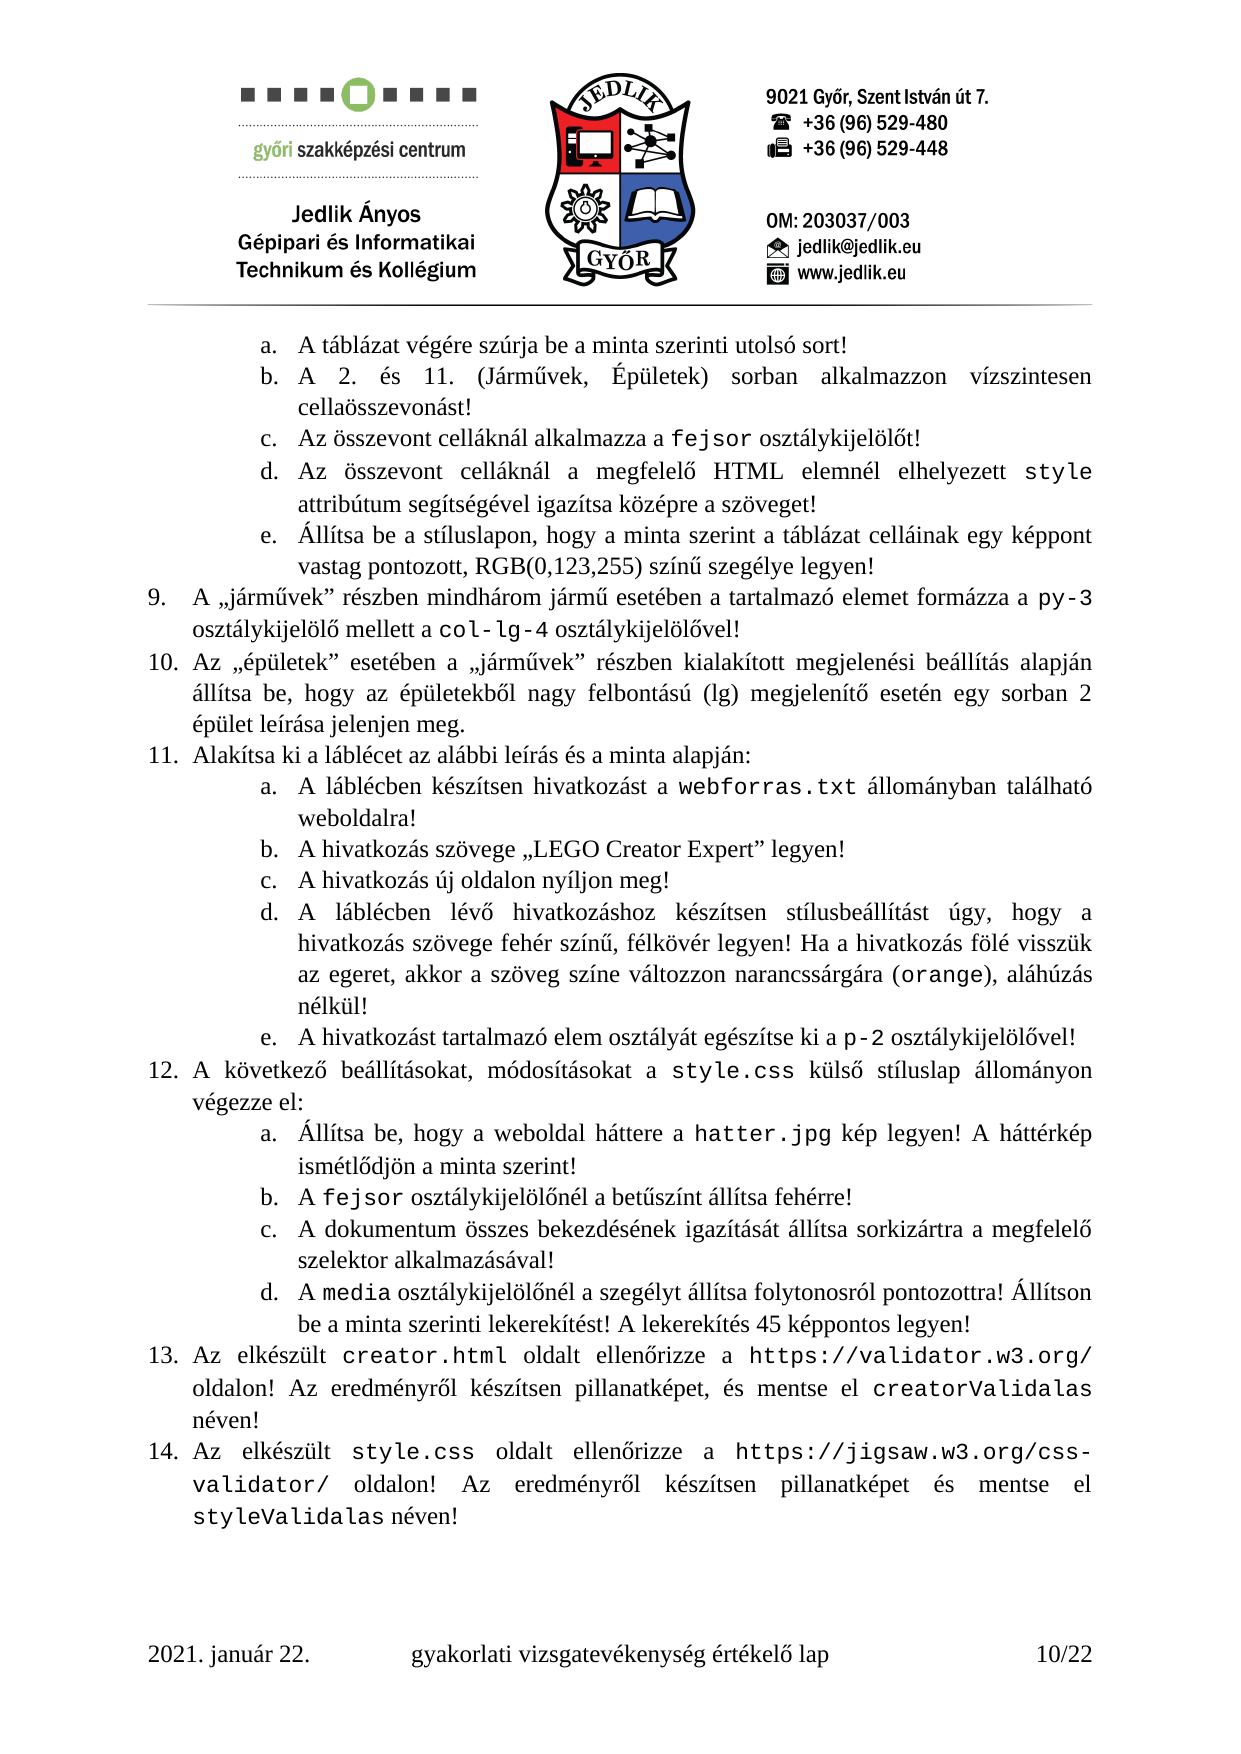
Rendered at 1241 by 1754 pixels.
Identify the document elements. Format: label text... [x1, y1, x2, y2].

list A táblázat végére szúrja be a minta szerinti utolsó sort! [260, 330, 1093, 359]
list A dokumentum összes bekezdésének igazítását állítsa sorkizártra a megfelelő szelektor alkalmazásával! [260, 1214, 1093, 1274]
list Az „épületek” esetében a „járművek” részben kialakított megjelenési beállítás alapján állítsa be, hogy az épületekből nagy felbontású (lg) megjelenítő esetén egy sorban 2 épület leírása jelenjen meg. [148, 647, 1093, 738]
list A láblécben lévő hivatkozáshoz készítsen stílusbeállítást úgy, hogy a hivatkozás szövege fehér színű, félkövér legyen! Ha a hivatkozás fölé visszük az egeret, akkor a szöveg színe változzon narancssárgára (orange), aláhúzás nélkül! [260, 897, 1093, 1020]
list Az elkészült style.css oldalt ellenőrizze a https://jigsaw.w3.org/css-validator/ oldalon! Az eredményről készítsen pillanatképet és mentse el styleValidalas néven! [148, 1436, 1093, 1531]
list A 2. és 11. (Járművek, Épületek) sorban alkalmazzon vízszintesen cellaösszevonást! [260, 361, 1093, 421]
list A hivatkozás új oldalon nyíljon meg! [260, 866, 1093, 894]
list A „járművek” részben mindhárom jármű esetében a tartalmazó elemet formázza a py-3 osztálykijelölő mellett a col-lg-4 osztálykijelölővel! [148, 582, 1093, 644]
list A következő beállításokat, módosításokat a style.css külső stíluslap állományon végezze el: [148, 1055, 1093, 1116]
list Az elkészült creator.html oldalt ellenőrizze a https://validator.w3.org/ oldalon! Az eredményről készítsen pillanatképet, és mentse el creatorValidalas néven! [148, 1340, 1093, 1434]
list A media osztálykijelölőnél a szegélyt állítsa folytonosról pontozottra! Állítson be a minta szerinti lekerekítést! A lekerekítés 45 képpontos legyen! [260, 1277, 1093, 1338]
list A láblécben készítsen hivatkozást a webforras.txt állományban található weboldalra! [260, 771, 1093, 832]
picture [147, 73, 1093, 306]
list Az összevont celláknál alkalmazza a fejsor osztálykijelölőt! [260, 423, 1093, 454]
list Állítsa be, hogy a weboldal háttere a hatter.jpg kép legyen! A háttérkép ismétlődjön a minta szerint! [260, 1118, 1093, 1180]
list Az összevont celláknál a megfelelő HTML elemnél elhelyezett style attribútum segítségével igazítsa középre a szöveget! [260, 456, 1093, 517]
list A hivatkozást tartalmazó elem osztályát egészítse ki a p-2 osztálykijelölővel! [260, 1022, 1093, 1052]
list A fejsor osztálykijelölőnél a betűszínt állítsa fehérre! [260, 1182, 1093, 1212]
list Alakítsa ki a láblécet az alábbi leírás és a minta alapján: [148, 740, 1093, 769]
list A hivatkozás szövege „LEGO Creator Expert” legyen! [260, 834, 1093, 863]
list Állítsa be a stíluslapon, hogy a minta szerint a táblázat celláinak egy képpont vastag pontozott, RGB(0,123,255) színű szegélye legyen! [260, 520, 1093, 579]
